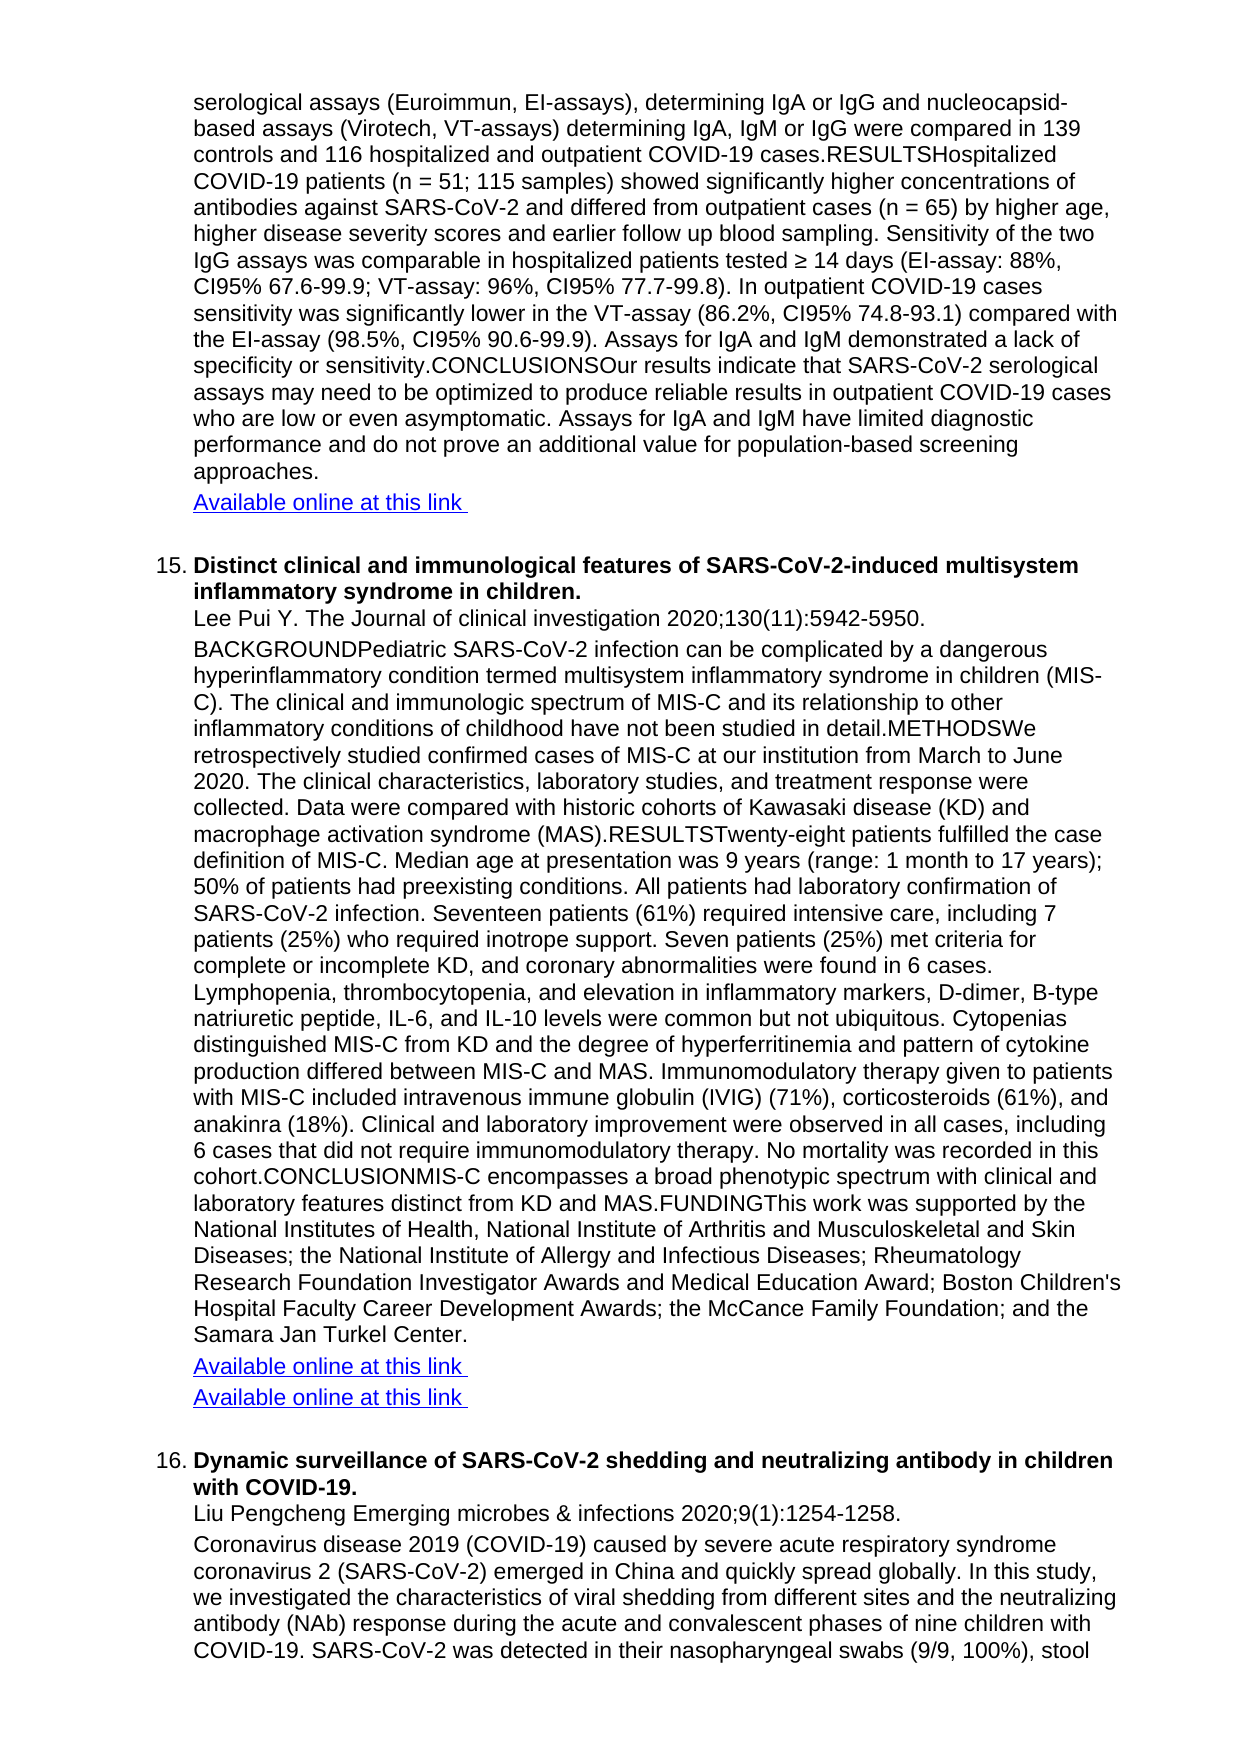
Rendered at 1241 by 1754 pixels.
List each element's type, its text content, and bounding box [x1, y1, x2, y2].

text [193, 1531, 1122, 1663]
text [193, 89, 1122, 484]
text Available online at this link [193, 1384, 1122, 1411]
list Dynamic surveillance of SARS-CoV-2 shedding and neutralizing antibody in children with COVID-19. Liu Pengcheng Emerging microbes & infections 2020;9(1):1254-1258. [156, 1447, 1122, 1526]
text BACKGROUNDPediatric SARS-CoV-2 infection can be complicated by a dangerous hyperinflammatory condition termed multisystem inflammatory syndrome in children (MIS-C). The clinical and immunologic spectrum of MIS-C and its relationship to other inflammatory conditions of childhood have not been studied in detail.METHODSWe retrospectively studied confirmed cases of MIS-C at our institution from March to June 2020. The clinical characteristics, laboratory studies, and treatment response were collected. Data were compared with historic cohorts of Kawasaki disease (KD) and macrophage activation syndrome (MAS).RESULTSTwenty-eight patients fulfilled the case definition of MIS-C. Median age at presentation was 9 years (range: 1 month to 17 years); 50% of patients had preexisting conditions. All patients had laboratory confirmation of SARS-CoV-2 infection. Seventeen patients (61%) required intensive care, including 7 patients (25%) who required inotrope support. Seven patients (25%) met criteria for complete or incomplete KD, and coronary abnormalities were found in 6 cases. Lymphopenia, thrombocytopenia, and elevation in inflammatory markers, D-dimer, B-type natriuretic peptide, IL-6, and IL-10 levels were common but not ubiquitous. Cytopenias distinguished MIS-C from KD and the degree of hyperferritinemia and pattern of cytokine production differed between MIS-C and MAS. Immunomodulatory therapy given to patients with MIS-C included intravenous immune globulin (IVIG) (71%), corticosteroids (61%), and anakinra (18%). Clinical and laboratory improvement were observed in all cases, including 6 cases that did not require immunomodulatory therapy. No mortality was recorded in this cohort.CONCLUSIONMIS-C encompasses a broad phenotypic spectrum with clinical and laboratory features distinct from KD and MAS.FUNDINGThis work was supported by the National Institutes of Health, National Institute of Arthritis and Musculoskeletal and Skin Diseases; the National Institute of Allergy and Infectious Diseases; Rheumatology Research Foundation Investigator Awards and Medical Education Award; Boston Children's Hospital Faculty Career Development Awards; the McCance Family Foundation; and the Samara Jan Turkel Center. [193, 636, 1122, 1348]
text Available online at this link [193, 489, 1122, 515]
text Available online at this link [193, 1353, 1122, 1379]
list Distinct clinical and immunological features of SARS-CoV-2-induced multisystem inflammatory syndrome in children. Lee Pui Y. The Journal of clinical investigation 2020;130(11):5942-5950. [156, 552, 1122, 631]
